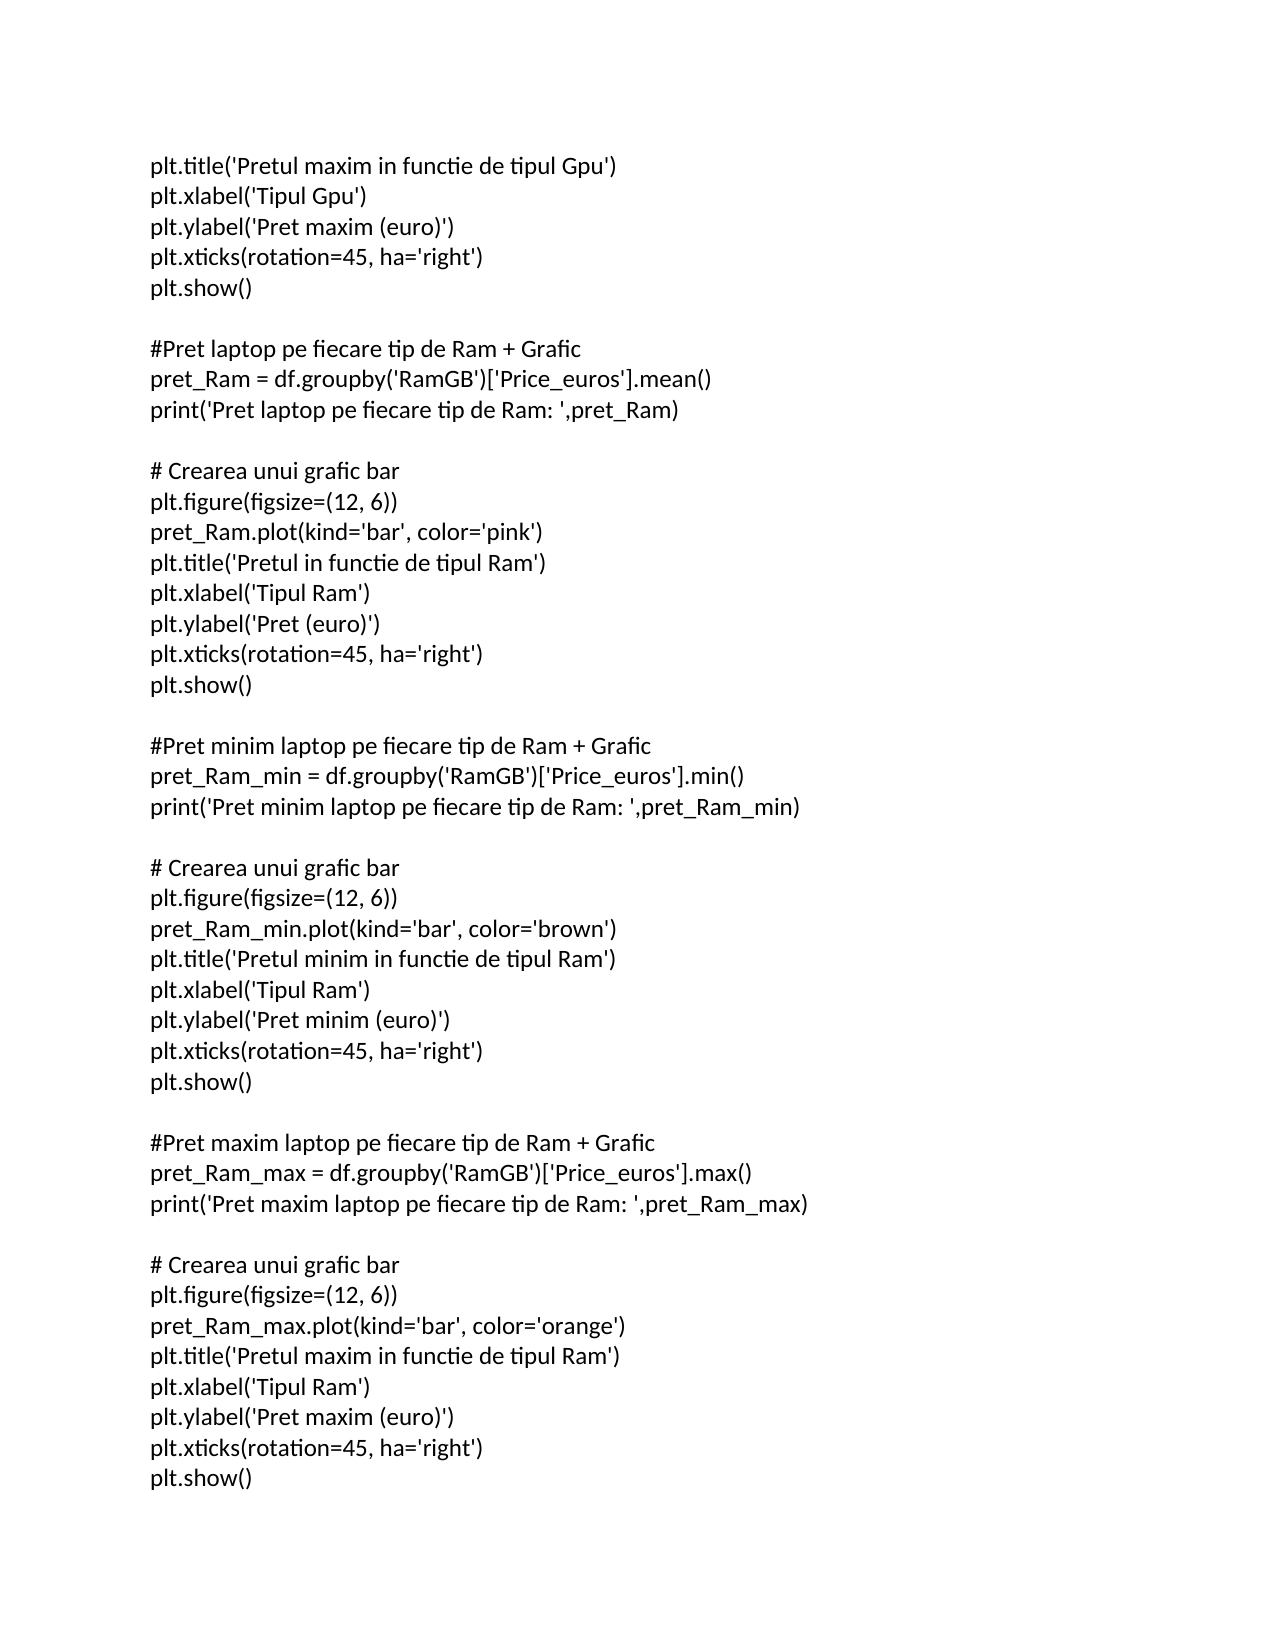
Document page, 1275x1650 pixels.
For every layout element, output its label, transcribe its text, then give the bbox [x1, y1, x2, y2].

text pret_Ram_max.plot(kind='bar', color='orange') [150, 1310, 1125, 1340]
text #Pret maxim laptop pe fiecare tip de Ram + Grafic [150, 1127, 1125, 1157]
text plt.xlabel('Tipul Ram') [150, 1371, 1125, 1401]
text plt.show() [150, 272, 1125, 303]
text pret_Ram = df.groupby('RamGB')['Price_euros'].mean() [150, 364, 1125, 394]
text plt.xticks(rotation=45, ha='right') [150, 1035, 1125, 1066]
text plt.xlabel('Tipul Ram') [150, 577, 1125, 608]
text plt.xlabel('Tipul Ram') [150, 974, 1125, 1004]
text plt.title('Pretul maxim in functie de tipul Gpu') [150, 150, 1125, 181]
text pret_Ram.plot(kind='bar', color='pink') [150, 516, 1125, 547]
text pret_Ram_min.plot(kind='bar', color='brown') [150, 913, 1125, 943]
text plt.ylabel('Pret (euro)') [150, 608, 1125, 638]
text plt.title('Pretul in functie de tipul Ram') [150, 547, 1125, 577]
text plt.ylabel('Pret minim (euro)') [150, 1004, 1125, 1035]
text # Crearea unui grafic bar [150, 455, 1125, 486]
text plt.xticks(rotation=45, ha='right') [150, 1432, 1125, 1462]
text # Crearea unui grafic bar [150, 852, 1125, 882]
text plt.xticks(rotation=45, ha='right') [150, 638, 1125, 669]
text pret_Ram_min = df.groupby('RamGB')['Price_euros'].min() [150, 760, 1125, 791]
text print('Pret minim laptop pe fiecare tip de Ram: ',pret_Ram_min) [150, 791, 1125, 821]
text plt.ylabel('Pret maxim (euro)') [150, 1401, 1125, 1432]
text print('Pret laptop pe fiecare tip de Ram: ',pret_Ram) [150, 394, 1125, 425]
text plt.show() [150, 1066, 1125, 1096]
text #Pret laptop pe fiecare tip de Ram + Grafic [150, 333, 1125, 364]
text #Pret minim laptop pe fiecare tip de Ram + Grafic [150, 730, 1125, 760]
text plt.show() [150, 1462, 1125, 1493]
text plt.title('Pretul minim in functie de tipul Ram') [150, 943, 1125, 974]
text plt.xlabel('Tipul Gpu') [150, 181, 1125, 211]
text # Crearea unui grafic bar [150, 1249, 1125, 1279]
text plt.show() [150, 669, 1125, 699]
text plt.ylabel('Pret maxim (euro)') [150, 211, 1125, 242]
text plt.xticks(rotation=45, ha='right') [150, 242, 1125, 272]
text plt.title('Pretul maxim in functie de tipul Ram') [150, 1340, 1125, 1371]
text plt.figure(figsize=(12, 6)) [150, 486, 1125, 516]
text pret_Ram_max = df.groupby('RamGB')['Price_euros'].max() [150, 1157, 1125, 1188]
text plt.figure(figsize=(12, 6)) [150, 882, 1125, 913]
text print('Pret maxim laptop pe fiecare tip de Ram: ',pret_Ram_max) [150, 1188, 1125, 1218]
text plt.figure(figsize=(12, 6)) [150, 1279, 1125, 1310]
